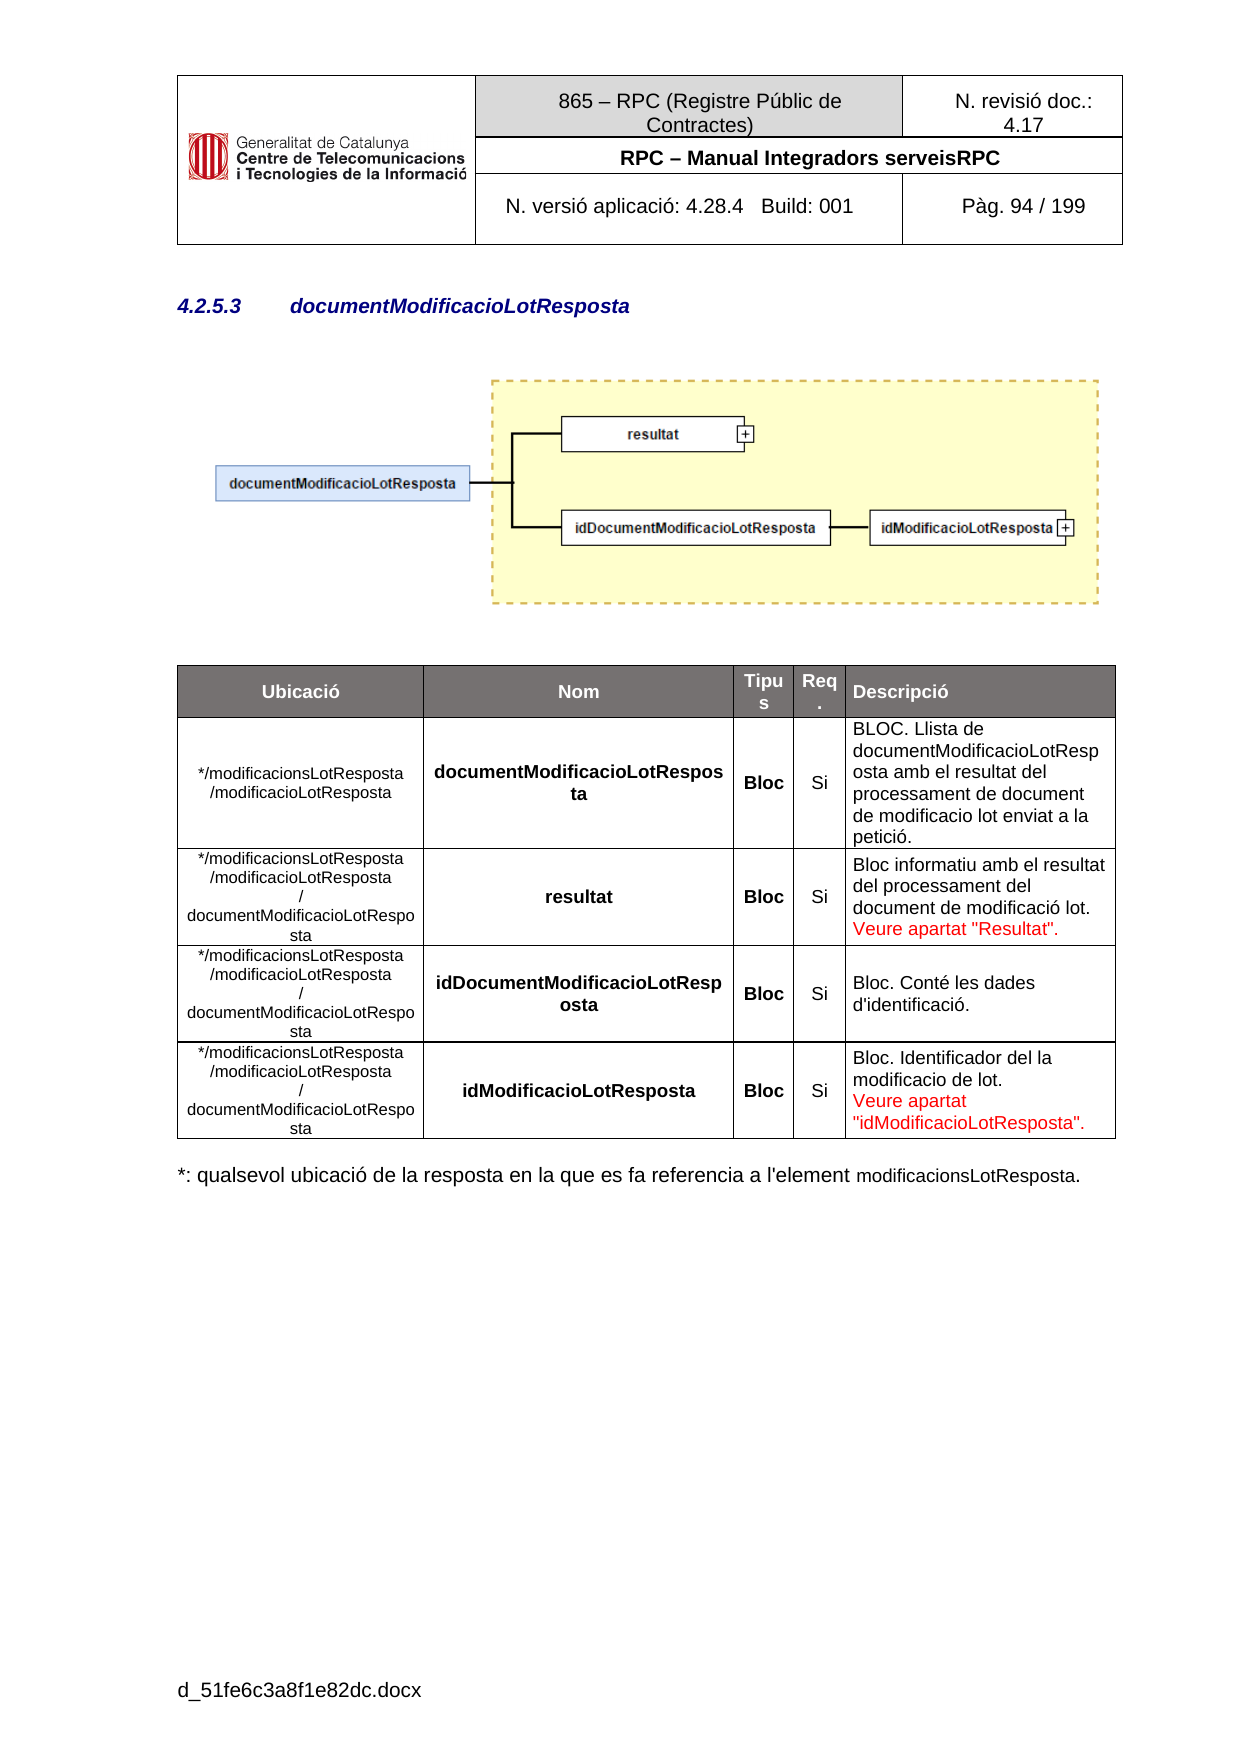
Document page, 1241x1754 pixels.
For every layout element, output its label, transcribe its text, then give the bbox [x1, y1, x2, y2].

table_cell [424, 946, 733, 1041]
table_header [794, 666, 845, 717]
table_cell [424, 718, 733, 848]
picture [177, 347, 1121, 642]
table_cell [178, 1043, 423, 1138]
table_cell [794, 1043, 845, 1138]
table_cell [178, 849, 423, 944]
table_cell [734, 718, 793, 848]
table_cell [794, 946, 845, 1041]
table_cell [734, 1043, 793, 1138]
subtitle documentModificacioLotResposta [177, 293, 1122, 317]
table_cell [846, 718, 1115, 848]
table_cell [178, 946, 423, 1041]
text *: qualsevol ubicació de la resposta en la que es fa referencia a l'element modificacionsLotResposta. [177, 1163, 1122, 1187]
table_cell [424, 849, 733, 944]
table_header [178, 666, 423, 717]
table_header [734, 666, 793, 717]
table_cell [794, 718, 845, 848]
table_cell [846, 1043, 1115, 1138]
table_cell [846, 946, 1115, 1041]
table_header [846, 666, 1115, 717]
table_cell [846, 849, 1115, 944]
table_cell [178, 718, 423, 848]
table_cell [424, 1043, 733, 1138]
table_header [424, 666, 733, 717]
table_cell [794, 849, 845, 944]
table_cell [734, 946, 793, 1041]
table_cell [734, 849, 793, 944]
picture [188, 133, 467, 182]
